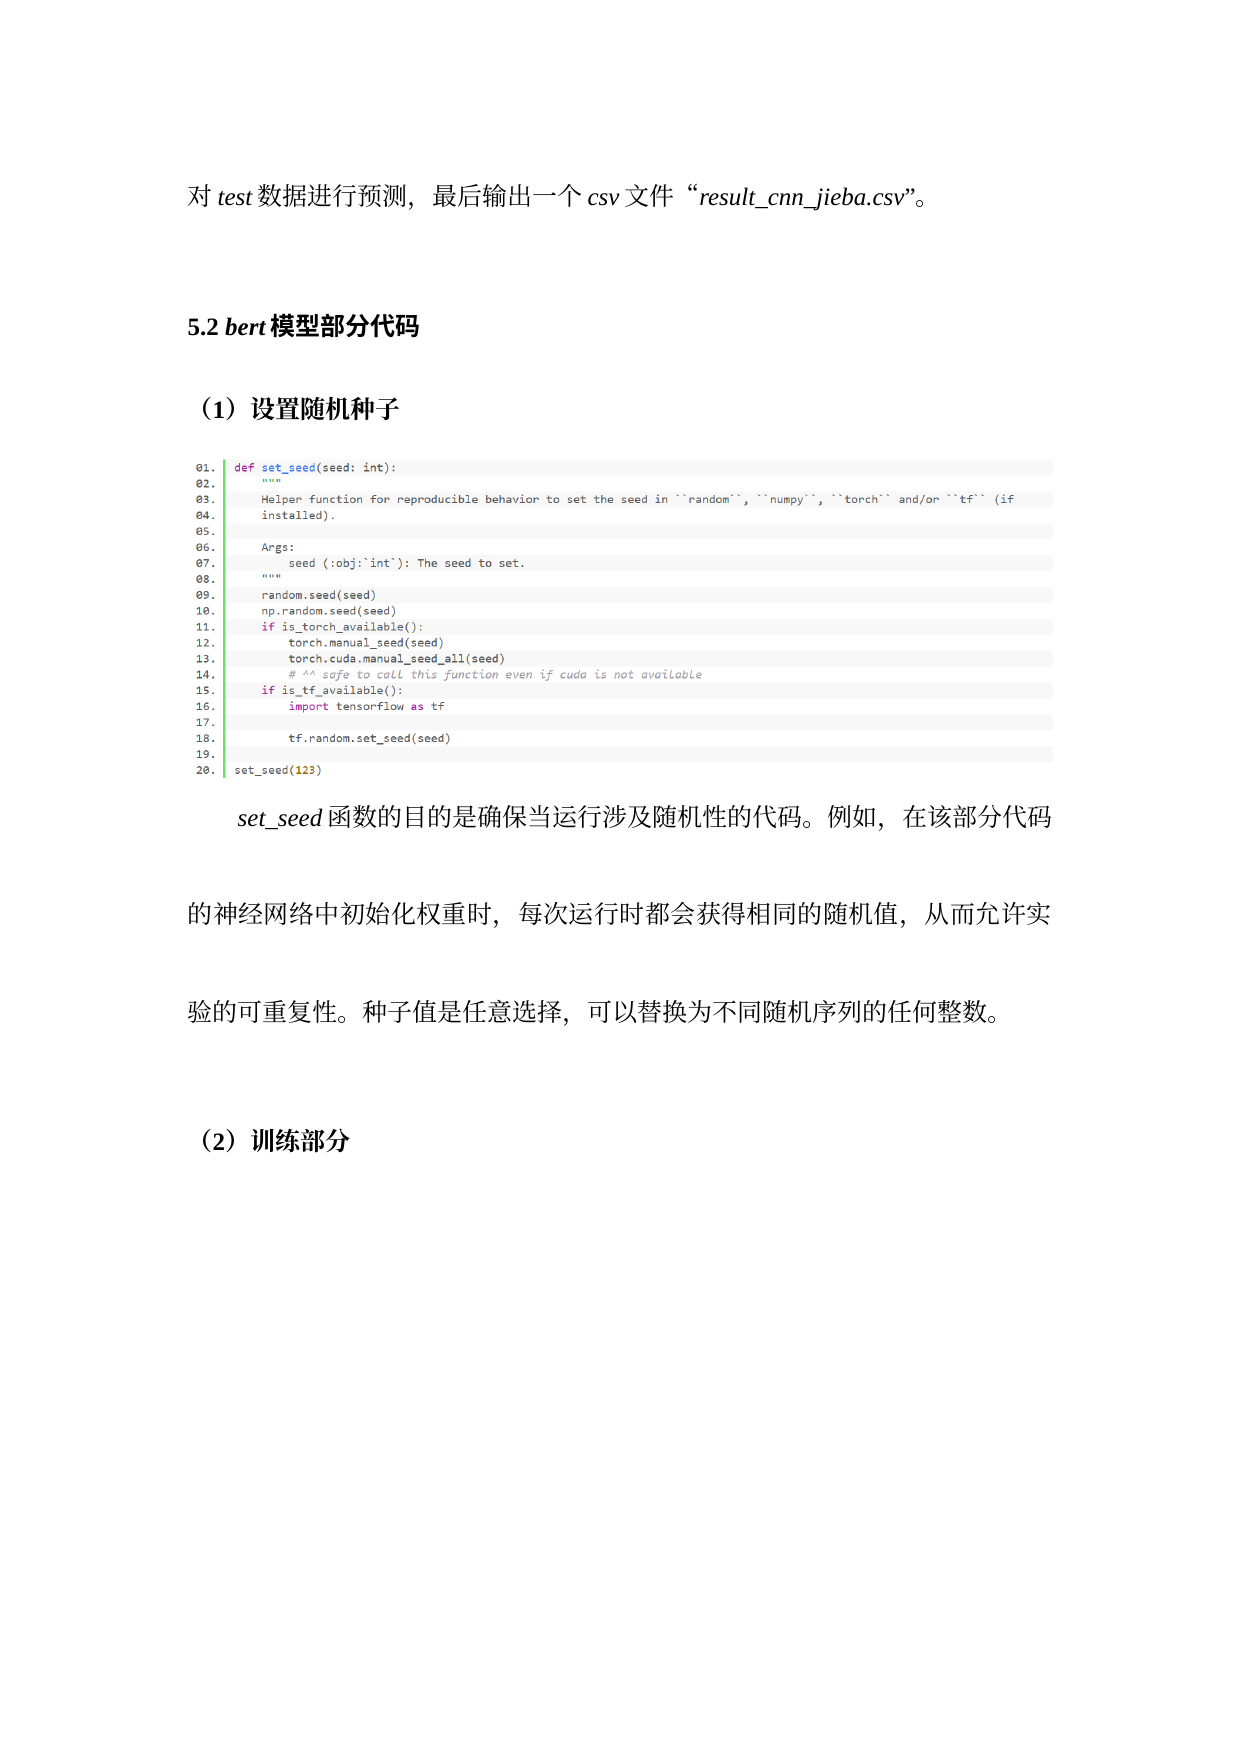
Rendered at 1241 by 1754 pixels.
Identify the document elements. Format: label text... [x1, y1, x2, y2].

text （2）训练部分 [187, 1108, 1053, 1173]
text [187, 162, 1053, 227]
text 5.2 bert模型部分代码 [187, 292, 1053, 357]
text set_seed函数的目的是确保当运行涉及随机性的代码。例如，在该部分代码的神经网络中初始化权重时，每次运行时都会获得相同的随机值，从而允许实验的可重复性。种子值是任意选择，可以替换为不同随机序列的任何整数。 [187, 783, 1053, 1043]
text （1）设置随机种子 [187, 375, 1053, 440]
picture [187, 457, 1053, 783]
